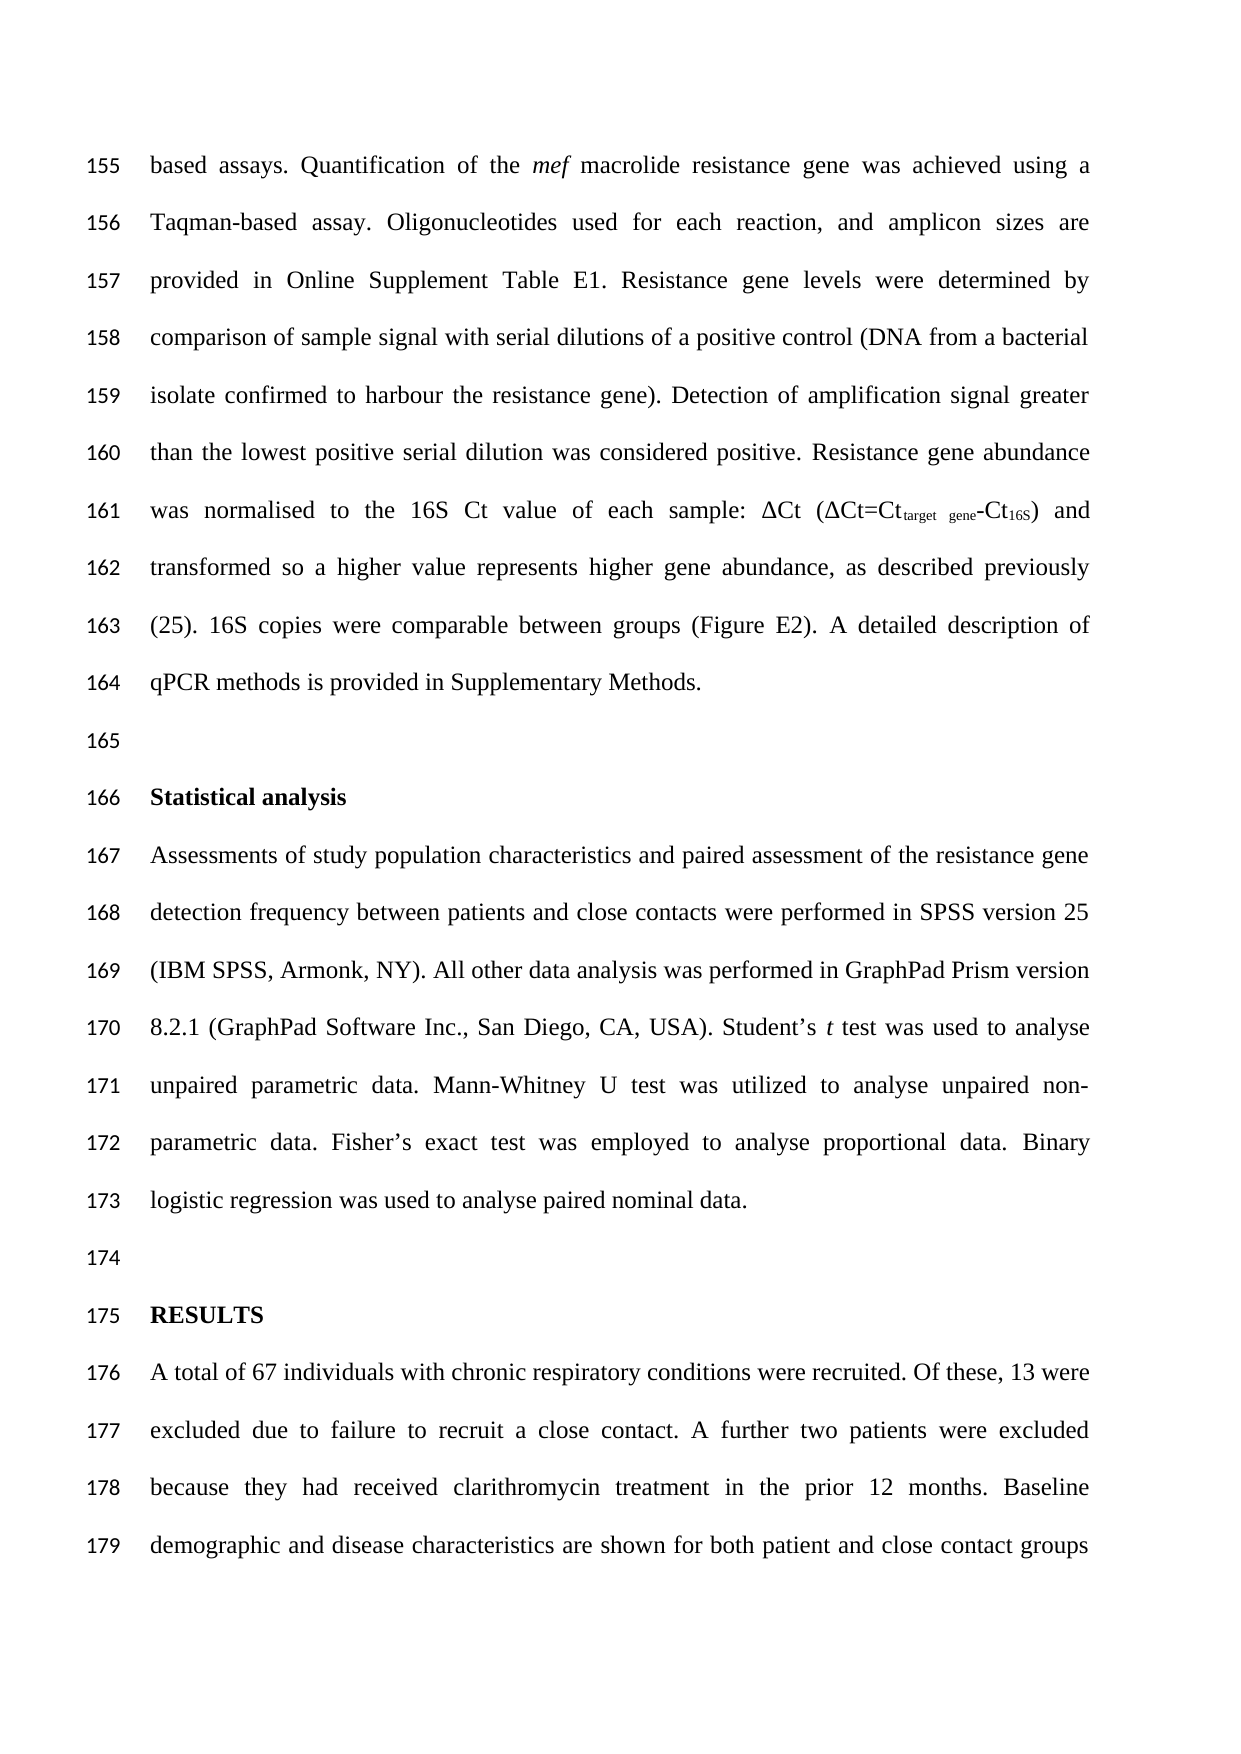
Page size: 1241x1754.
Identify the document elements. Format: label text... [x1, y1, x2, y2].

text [150, 150, 1090, 696]
text Assessments of study population characteristics and paired assessment of the resistance gene detection frequency between patients and close contacts were performed in SPSS version 25 (IBM SPSS, Armonk, NY). All other data analysis was performed in GraphPad Prism version 8.2.1 (GraphPad Software Inc., San Diego, CA, USA). Student’s t test was used to analyse unpaired parametric data. Mann-Whitney U test was utilized to analyse unpaired non-parametric data. Fisher’s exact test was employed to analyse proportional data. Binary logistic regression was used to analyse paired nominal data. [150, 840, 1090, 1214]
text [150, 1357, 1090, 1559]
text Statistical analysis [150, 782, 1090, 811]
text RESULTS [150, 1300, 1090, 1329]
